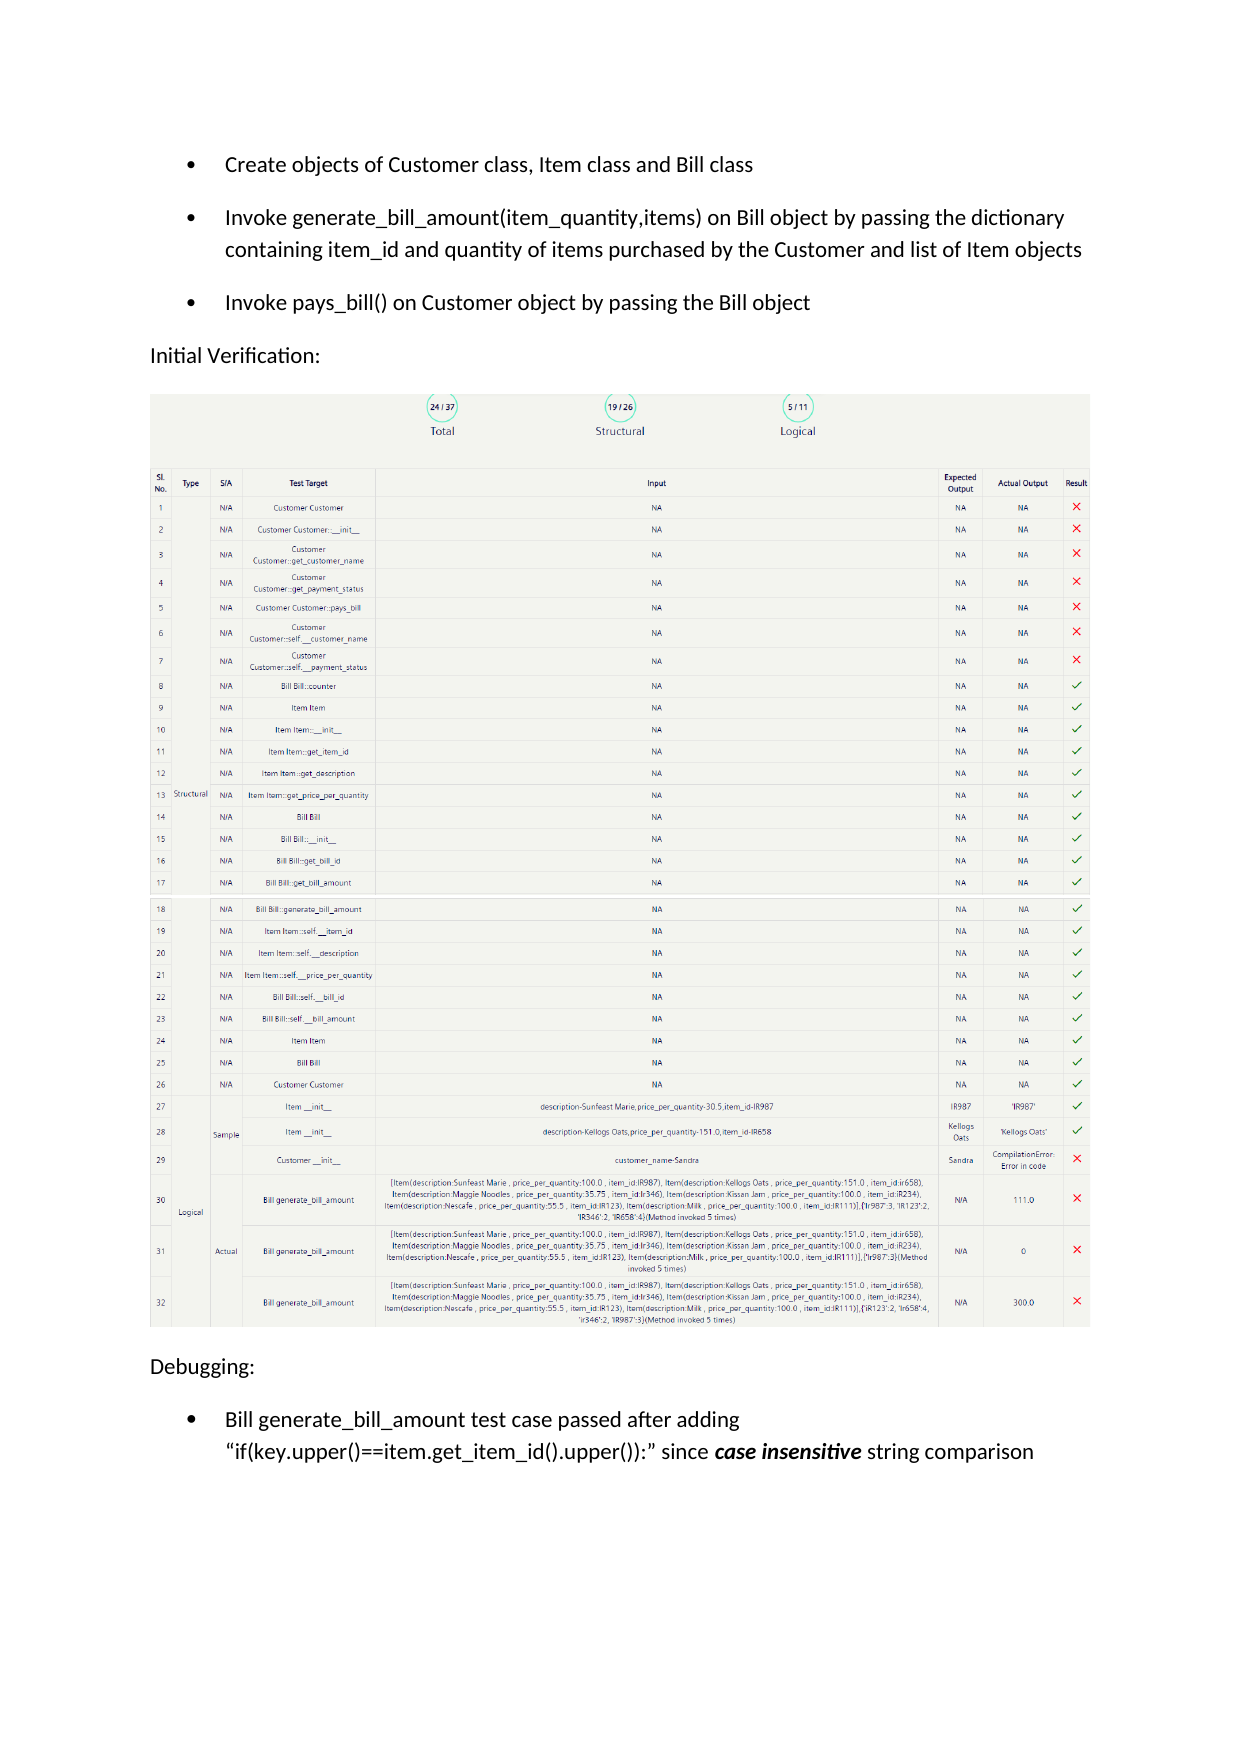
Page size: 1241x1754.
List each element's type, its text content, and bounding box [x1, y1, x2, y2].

text Debugging: [150, 1352, 1090, 1380]
list Create objects of Customer class, Item class and Bill class [187, 150, 1090, 178]
text Initial Verification: [150, 341, 1090, 369]
picture [150, 898, 1091, 1327]
list Bill generate_bill_amount test case passed after adding “if(key.upper()==item.get_item_id().upper()):” since case insensitive string comparison [187, 1405, 1090, 1465]
list Invoke pays_bill() on Customer object by passing the Bill object [187, 288, 1090, 316]
list Invoke generate_bill_amount(item_quantity,items) on Bill object by passing the dictionary containing item_id and quantity of items purchased by the Customer and list of Item objects [187, 203, 1090, 263]
picture [150, 394, 1091, 895]
